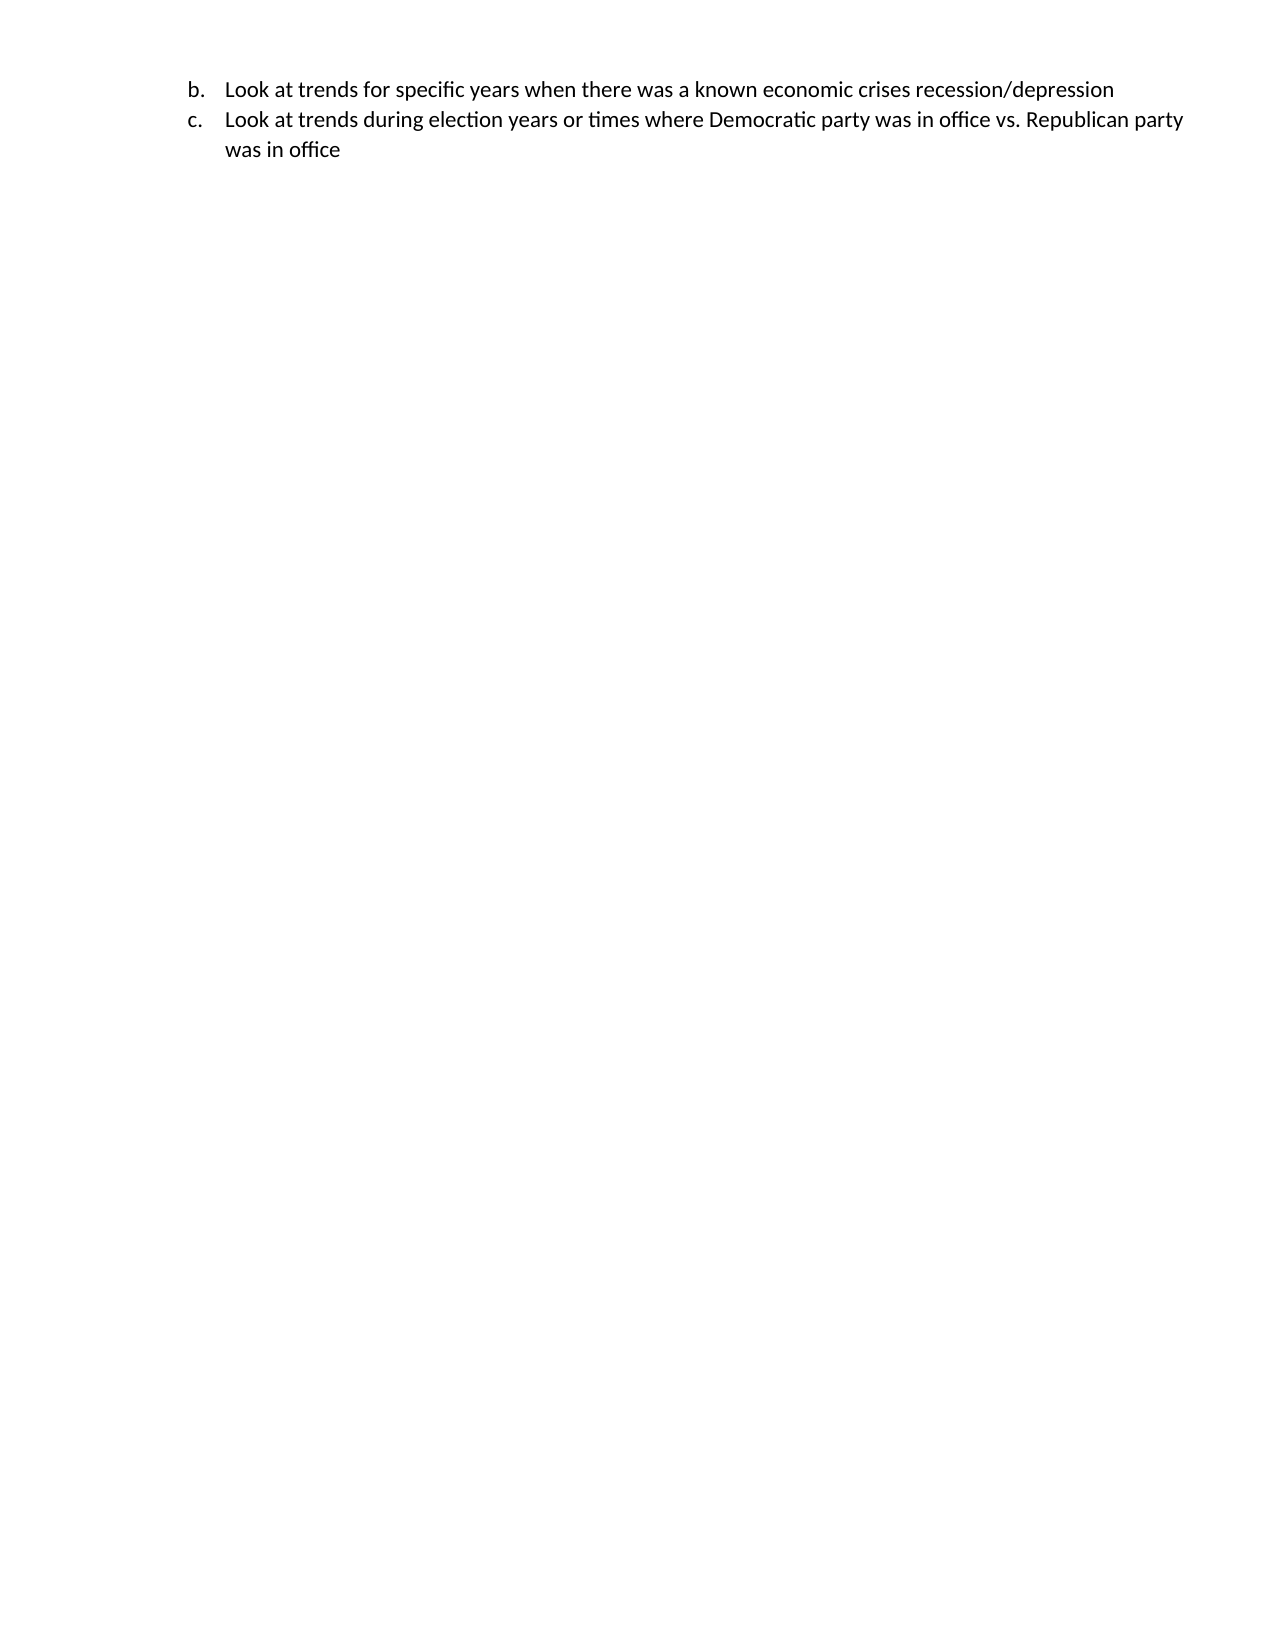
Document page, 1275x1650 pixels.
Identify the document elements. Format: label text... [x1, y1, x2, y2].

list Look at trends for specific years when there was a known economic crises recession/depression [187, 75, 1200, 103]
list Look at trends during election years or times where Democratic party was in office vs. Republican party was in office [187, 105, 1200, 163]
